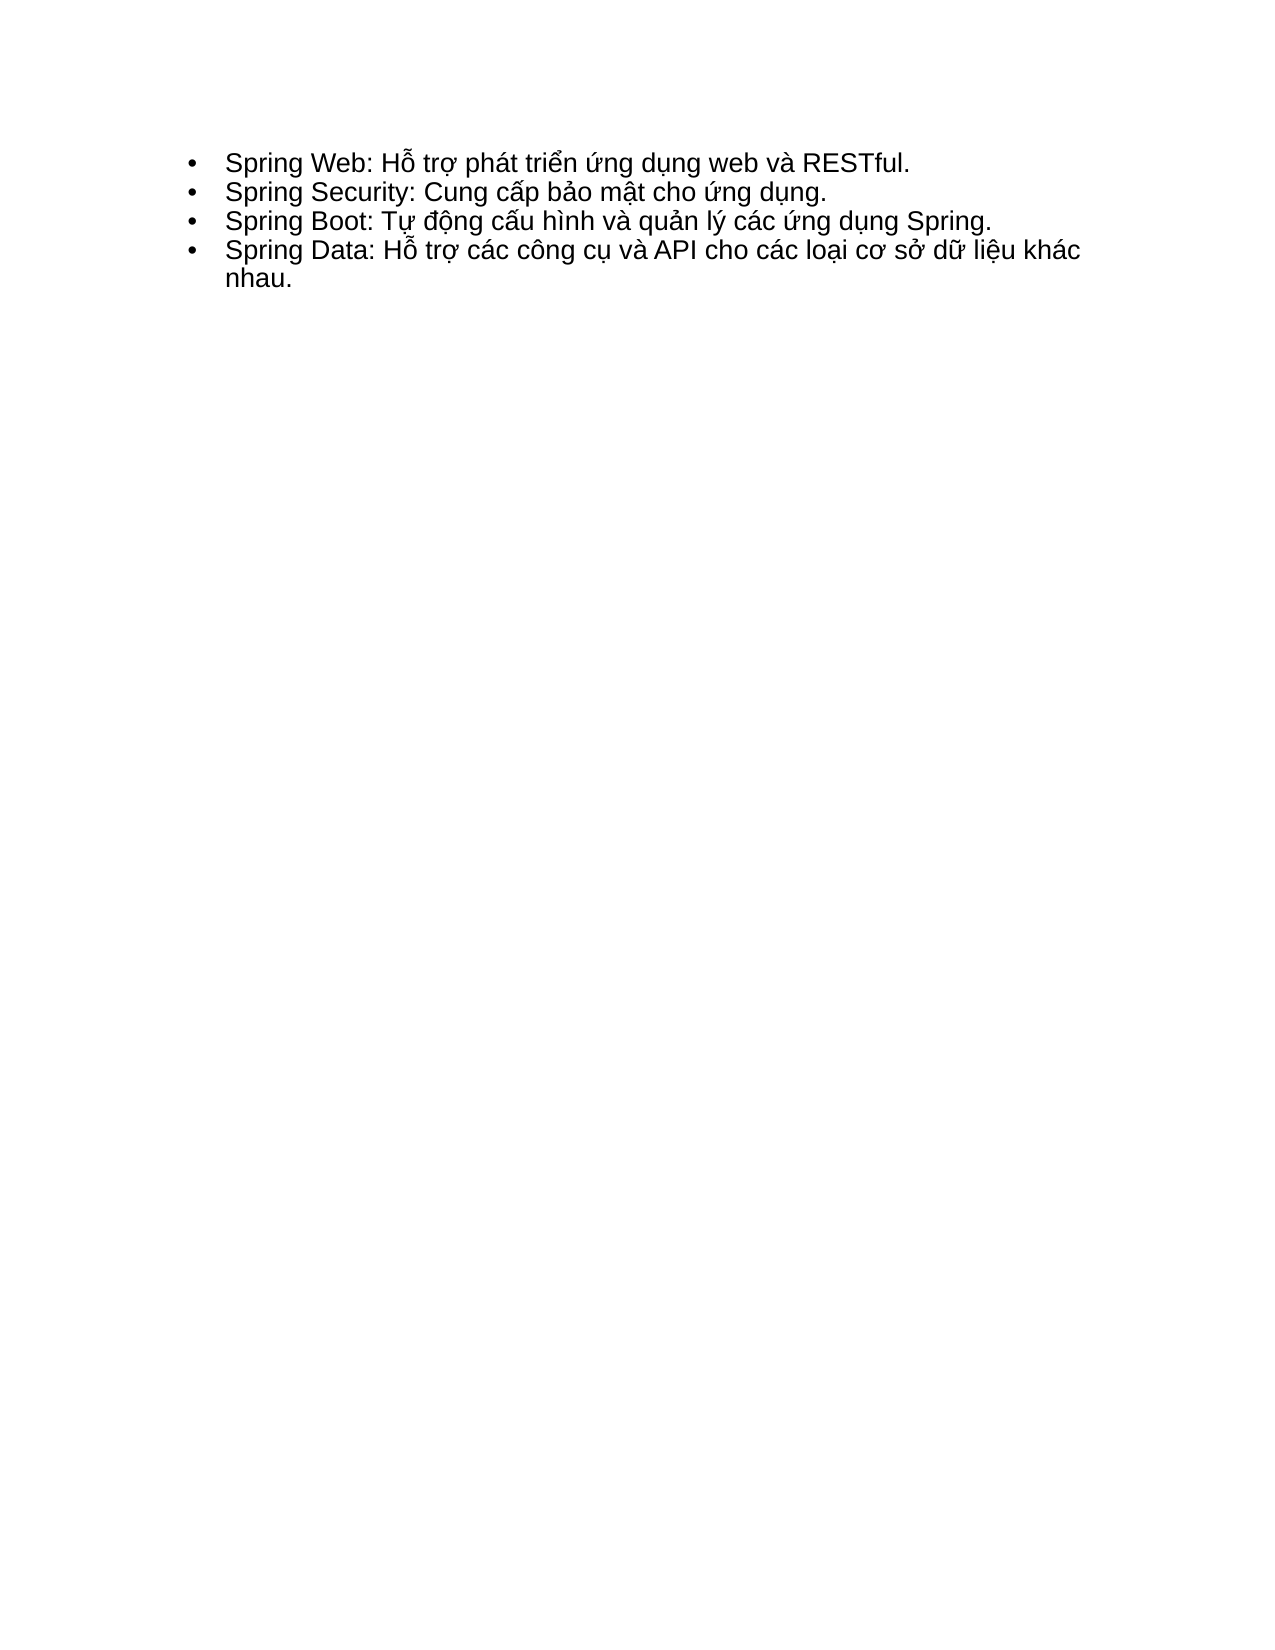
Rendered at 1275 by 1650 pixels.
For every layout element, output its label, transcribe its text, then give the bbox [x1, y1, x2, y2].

list Spring Security: Cung cấp bảo mật cho ứng dụng. [187, 179, 1125, 207]
list Spring Web: Hỗ trợ phát triển ứng dụng web và RESTful. [187, 150, 1125, 179]
list Spring Boot: Tự động cấu hình và quản lý các ứng dụng Spring. [187, 207, 1125, 236]
list Spring Data: Hỗ trợ các công cụ và API cho các loại cơ sở dữ liệu khác nhau. [187, 236, 1125, 294]
